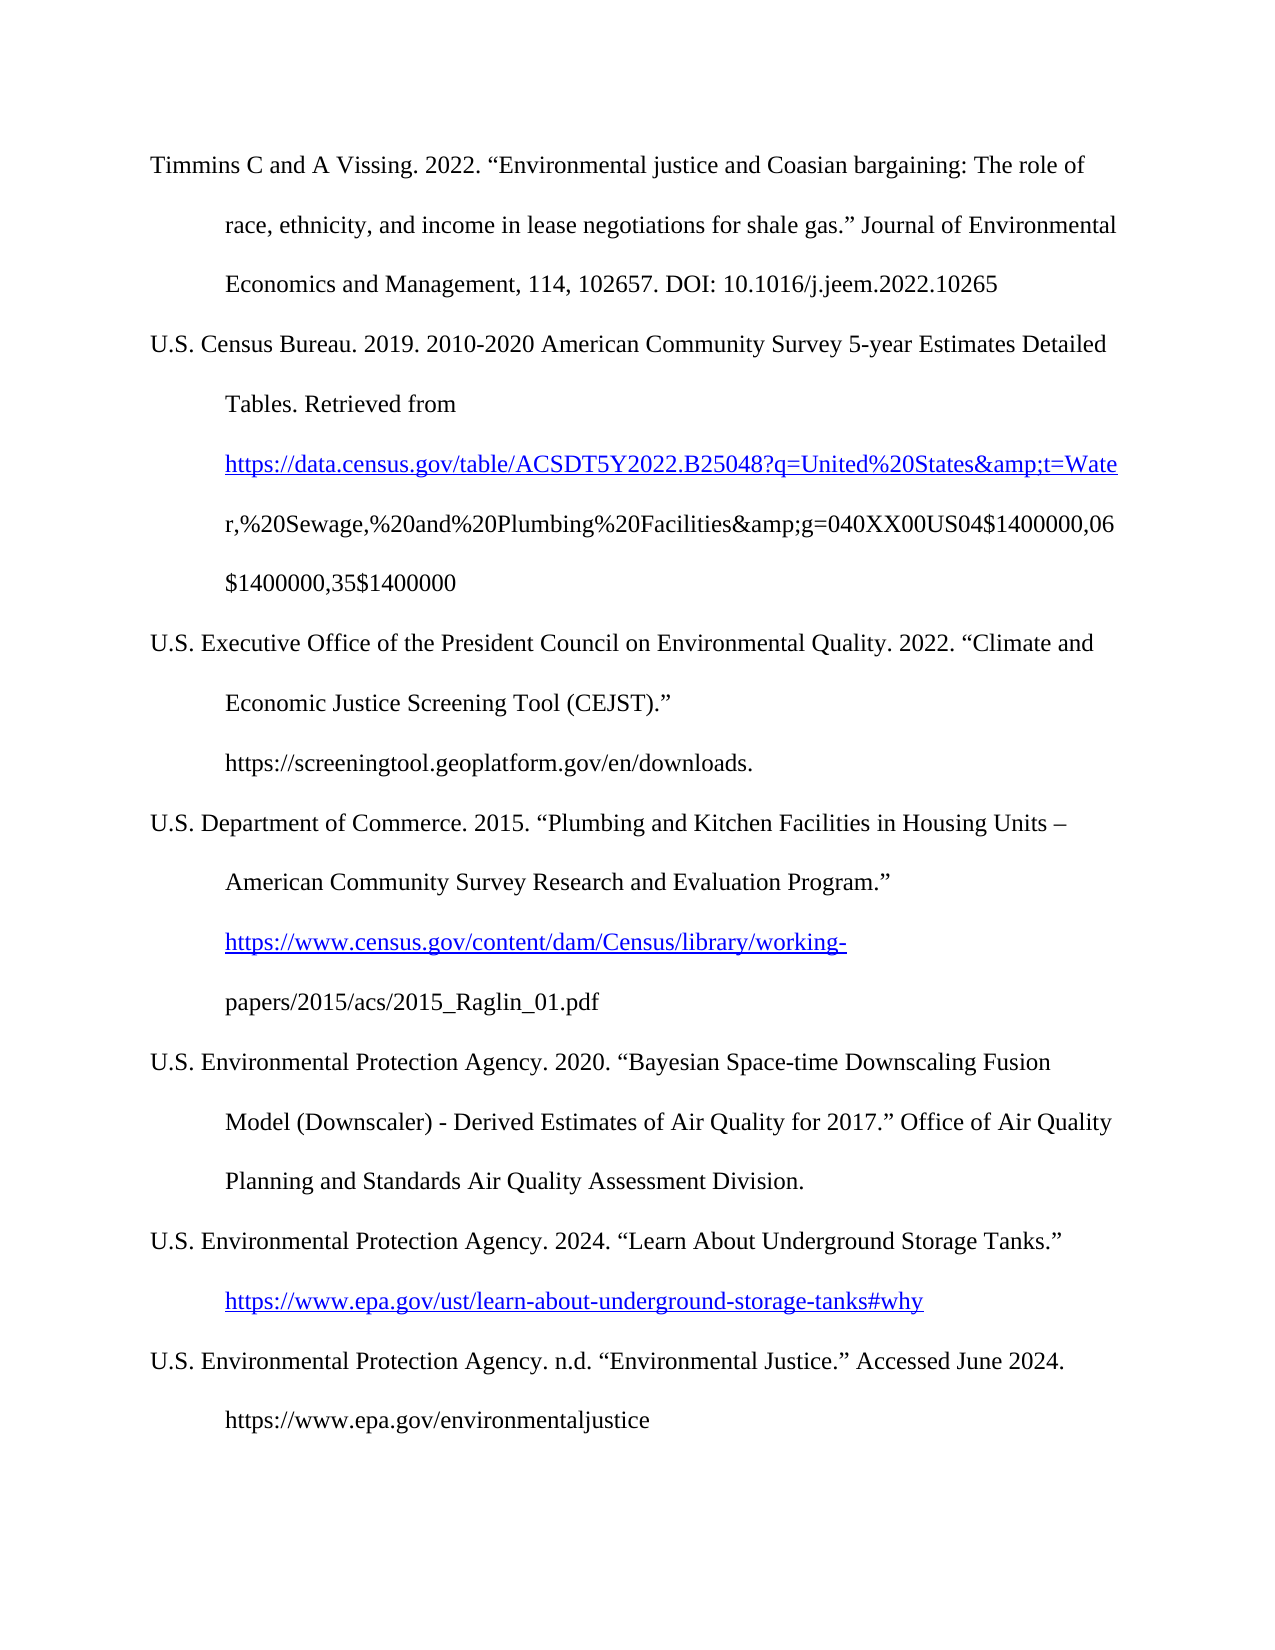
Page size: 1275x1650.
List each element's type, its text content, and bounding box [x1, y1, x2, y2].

text U.S. Census Bureau. 2019. 2010-2020 American Community Survey 5-year Estimates Detailed [150, 329, 1125, 358]
text Timmins C and A Vissing. 2022. “Environmental justice and Coasian bargaining: The role of [150, 150, 1125, 179]
text https://data.census.gov/table/ACSDT5Y2022.B25048?q=United%20States&amp;t=Wate [150, 449, 1125, 478]
text $1400000,35$1400000 [150, 568, 1125, 597]
text https://www.epa.gov/environmentaljustice [150, 1406, 1125, 1434]
text U.S. Environmental Protection Agency. 2020. “Bayesian Space-time Downscaling Fusion [150, 1047, 1125, 1076]
text r,%20Sewage,%20and%20Plumbing%20Facilities&amp;g=040XX00US04$1400000,06 [150, 509, 1125, 537]
text Economics and Management, 114, 102657. DOI: 10.1016/j.jeem.2022.10265 [150, 269, 1125, 298]
text U.S. Environmental Protection Agency. n.d. “Environmental Justice.” Accessed June 2024. [150, 1346, 1125, 1374]
text https://screeningtool.geoplatform.gov/en/downloads. [150, 748, 1125, 777]
text papers/2015/acs/2015_Raglin_01.pdf [150, 987, 1125, 1016]
text Model (Downscaler) - Derived Estimates of Air Quality for 2017.” Office of Air Quality [150, 1107, 1125, 1135]
text Economic Justice Screening Tool (CEJST).” [150, 688, 1125, 717]
text https://www.epa.gov/ust/learn-about-underground-storage-tanks#why [150, 1286, 1125, 1315]
text U.S. Environmental Protection Agency. 2024. “Learn About Underground Storage Tanks.” [150, 1226, 1125, 1255]
text Planning and Standards Air Quality Assessment Division. [150, 1166, 1125, 1195]
text https://www.census.gov/content/dam/Census/library/working- [150, 927, 1125, 956]
text American Community Survey Research and Evaluation Program.” [150, 867, 1125, 896]
text Tables. Retrieved from [150, 389, 1125, 418]
text U.S. Department of Commerce. 2015. “Plumbing and Kitchen Facilities in Housing Units – [150, 808, 1125, 836]
text race, ethnicity, and income in lease negotiations for shale gas.” Journal of Environmental [150, 210, 1125, 238]
text U.S. Executive Office of the President Council on Environmental Quality. 2022. “Climate and [150, 628, 1125, 657]
